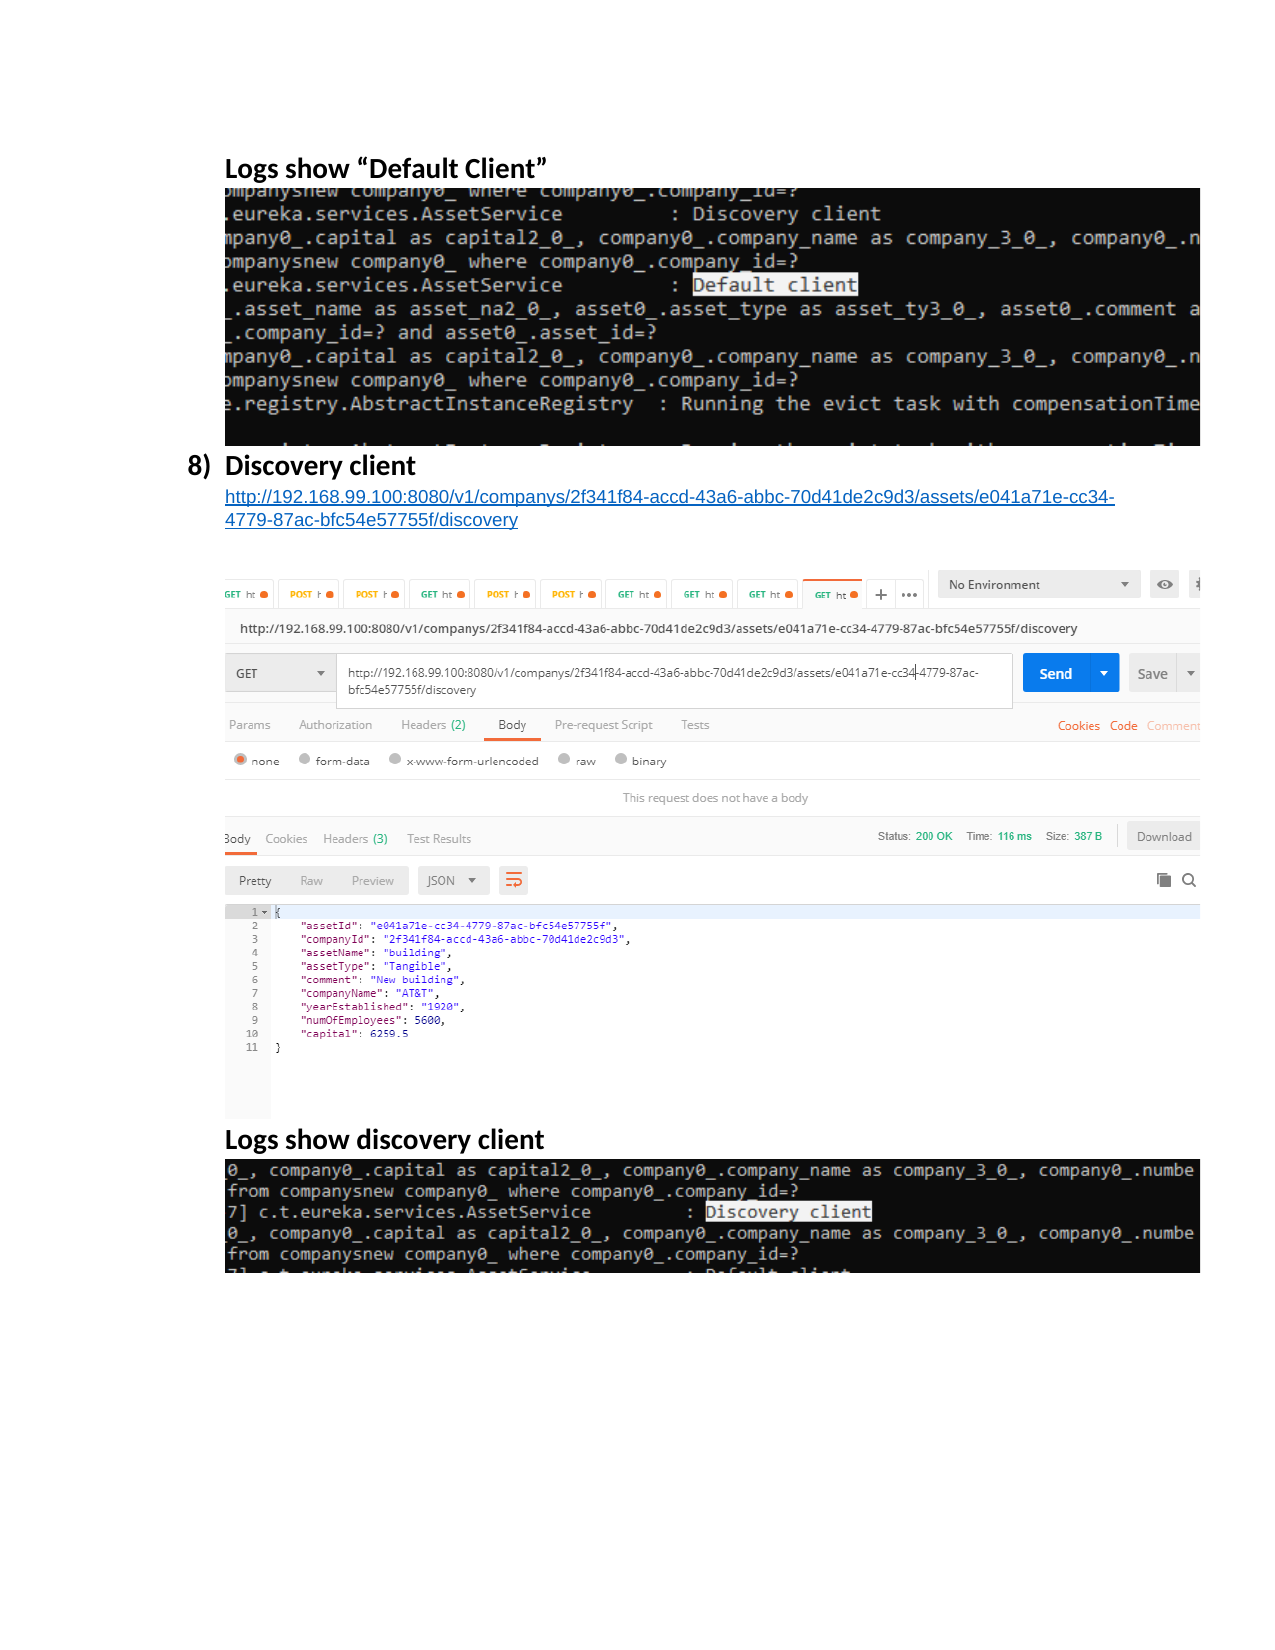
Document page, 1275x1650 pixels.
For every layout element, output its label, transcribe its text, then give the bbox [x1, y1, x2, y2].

list Logs show discovery client [225, 1121, 1125, 1157]
picture [225, 188, 1200, 446]
list Discovery client [187, 447, 1125, 483]
list http://192.168.99.100:8080/v1/companys/2f341f84-accd-43a6-abbc-70d41de2c9d3/assets/e041a71e-cc34-4779-87ac-bfc54e57755f/discovery [225, 486, 1125, 531]
picture [225, 1159, 1200, 1273]
picture [225, 570, 1200, 1119]
list Logs show “Default Client” [225, 150, 1125, 186]
